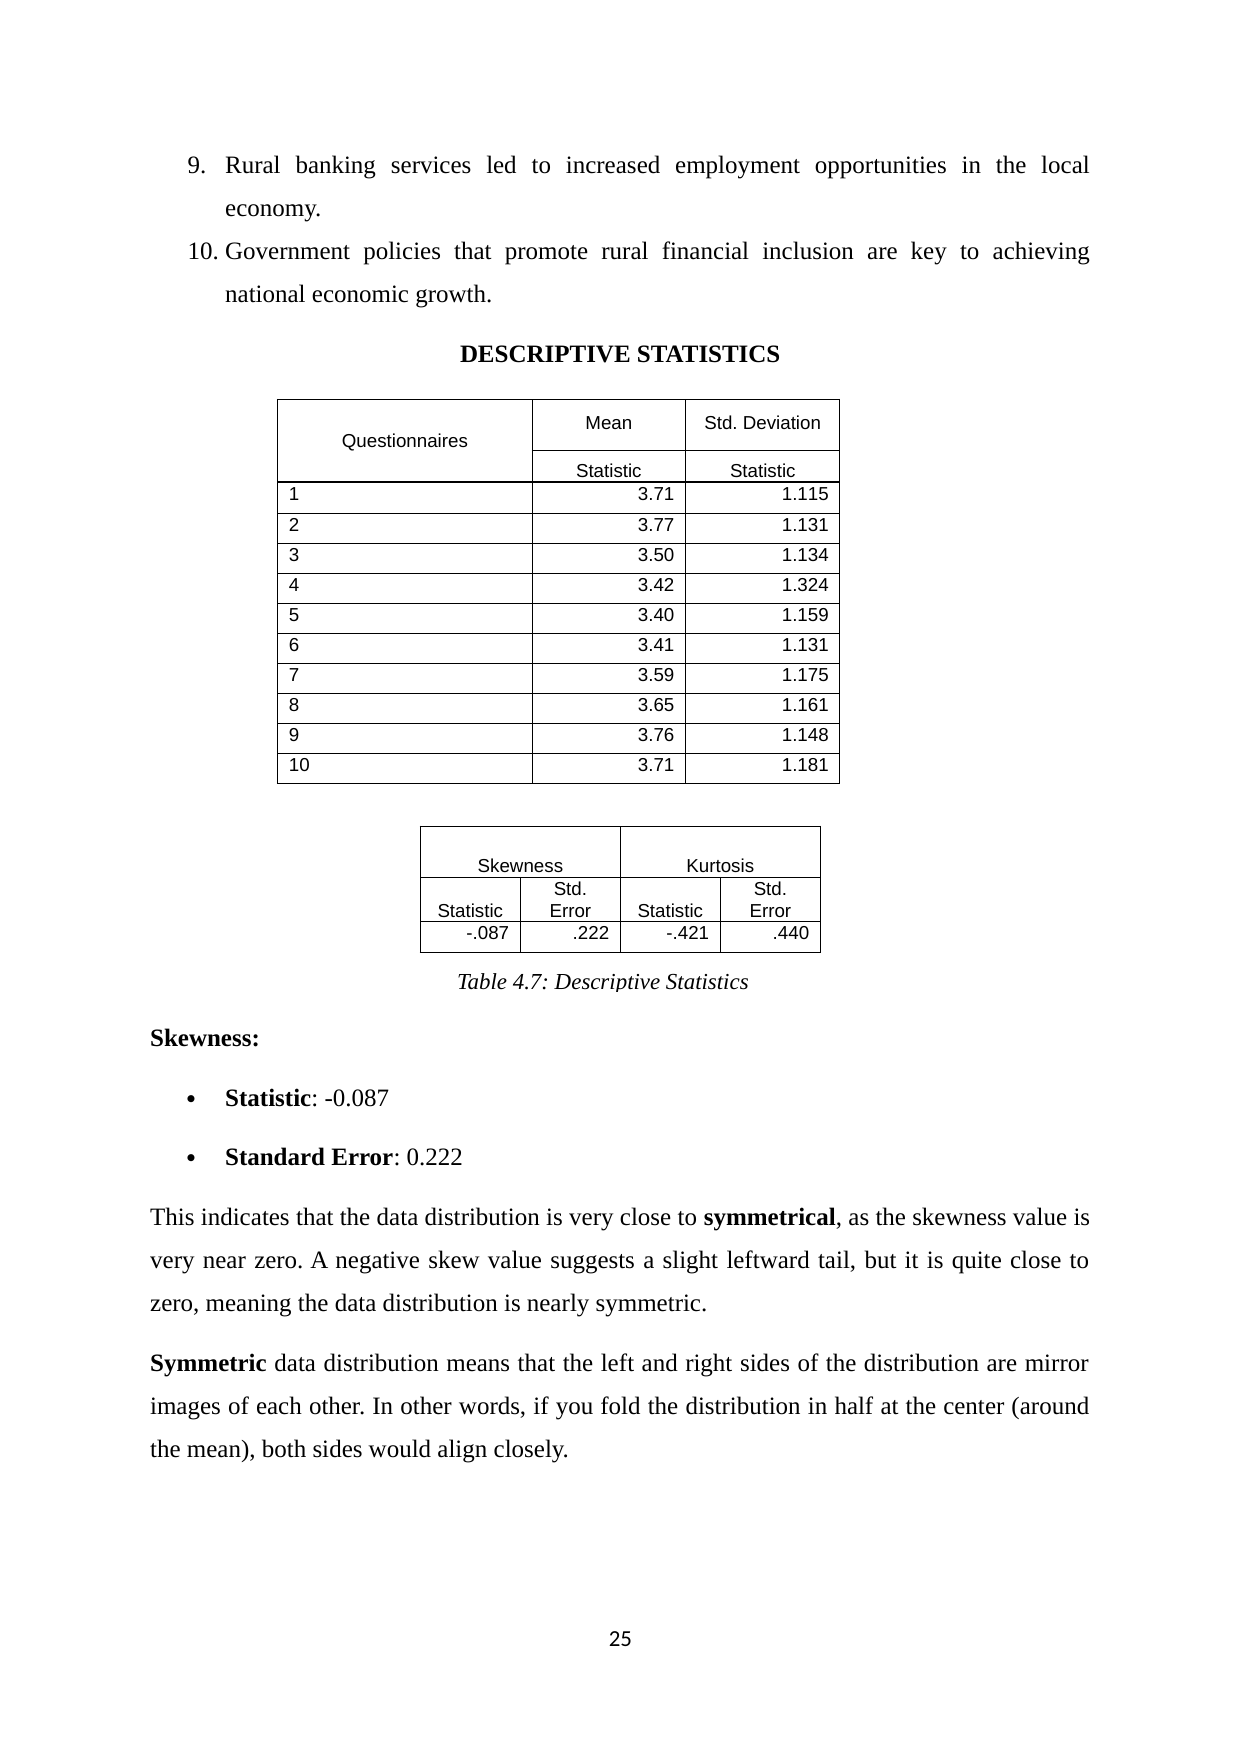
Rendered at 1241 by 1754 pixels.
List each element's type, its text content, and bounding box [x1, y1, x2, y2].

table_cell 3.77 [533, 514, 685, 543]
table_header Std. Deviation [686, 400, 839, 450]
table_cell 1.131 [686, 514, 839, 543]
table_cell 6 [278, 634, 532, 663]
table_cell 1.131 [686, 634, 839, 663]
table_cell 8 [278, 694, 532, 723]
text This indicates that the data distribution is very close to symmetrical, as the skewness value is very near zero. A negative skew value suggests a slight leftward tail, but it is quite close to zero, meaning the data distribution is nearly symmetric. [150, 1202, 1090, 1317]
text DESCRIPTIVE STATISTICS [150, 339, 1090, 368]
table_header Skewness [421, 827, 620, 877]
table_cell 1.148 [686, 724, 839, 753]
table_cell 3.50 [533, 544, 685, 573]
table_cell Statistic [686, 451, 839, 481]
table_cell 3.59 [533, 664, 685, 693]
table_cell -.087 [421, 922, 520, 952]
table_cell -.421 [621, 922, 720, 952]
table_cell 1.324 [686, 574, 839, 603]
table_cell 3.71 [533, 483, 685, 513]
list Rural banking services led to increased employment opportunities in the local economy. [187, 150, 1090, 222]
table_cell Statistic [421, 878, 520, 921]
list Standard Error: 0.222 [187, 1142, 1090, 1171]
table_cell 1.134 [686, 544, 839, 573]
table_header Questionnaires [278, 400, 532, 481]
text Skewness: [150, 1023, 1090, 1052]
table_cell 3 [278, 544, 532, 573]
table_cell Std. Error [721, 878, 820, 921]
table_cell Statistic [621, 878, 720, 921]
table_cell 9 [278, 724, 532, 753]
table_cell 2 [278, 514, 532, 543]
table_cell 1.181 [686, 754, 839, 783]
table_cell 1.159 [686, 604, 839, 633]
table_cell 10 [278, 754, 532, 783]
table_cell 3.71 [533, 754, 685, 783]
table_header Mean [533, 400, 685, 450]
table_cell 1.175 [686, 664, 839, 693]
table_cell 3.65 [533, 694, 685, 723]
table_cell 3.42 [533, 574, 685, 603]
table_cell 1.161 [686, 694, 839, 723]
table_cell .222 [521, 922, 620, 952]
table_cell 1.115 [686, 483, 839, 513]
table_cell 3.41 [533, 634, 685, 663]
table_cell 4 [278, 574, 532, 603]
table_header Kurtosis [621, 827, 820, 877]
text Symmetric data distribution means that the left and right sides of the distribution are mirror images of each other. In other words, if you fold the distribution in half at the center (around the mean), both sides would align closely. [150, 1348, 1090, 1463]
table_cell 3.76 [533, 724, 685, 753]
table_cell Statistic [533, 451, 685, 481]
list Government policies that promote rural financial inclusion are key to achieving national economic growth. [187, 236, 1090, 308]
table_cell 1 [278, 483, 532, 513]
list Statistic: -0.087 [187, 1083, 1090, 1111]
table_cell 3.40 [533, 604, 685, 633]
table_cell .440 [721, 922, 820, 952]
table_cell 5 [278, 604, 532, 633]
table_cell 7 [278, 664, 532, 693]
table_cell Std. Error [521, 878, 620, 921]
